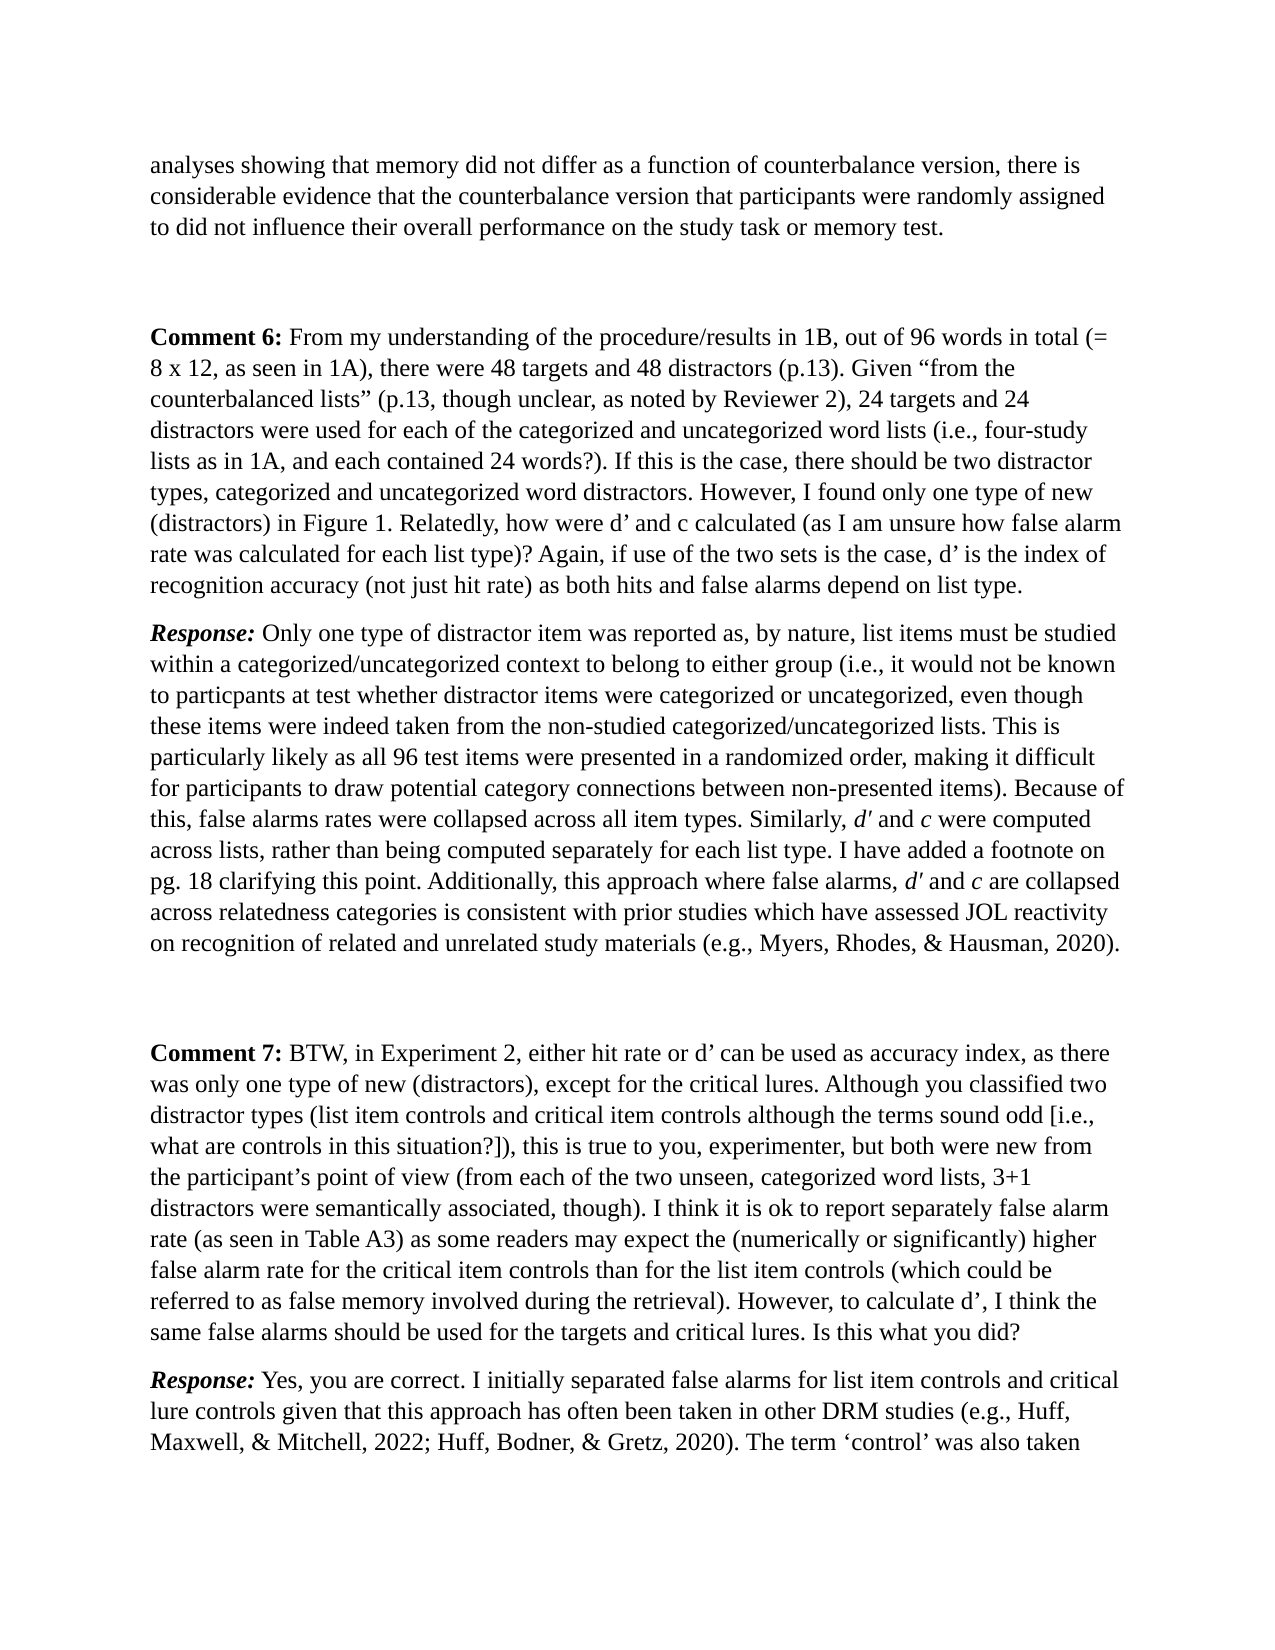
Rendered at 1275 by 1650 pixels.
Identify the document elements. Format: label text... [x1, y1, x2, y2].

text Comment 6: From my understanding of the procedure/results in 1B, out of 96 words in total (= 8 x 12, as seen in 1A), there were 48 targets and 48 distractors (p.13). Given “from the counterbalanced lists” (p.13, though unclear, as noted by Reviewer 2), 24 targets and 24 distractors were used for each of the categorized and uncategorized word lists (i.e., four-study lists as in 1A, and each contained 24 words?). If this is the case, there should be two distractor types, categorized and uncategorized word distractors. However, I found only one type of new (distractors) in Figure 1. Relatedly, how were d’ and c calculated (as I am unsure how false alarm rate was calculated for each list type)? Again, if use of the two sets is the case, d’ is the index of recognition accuracy (not just hit rate) as both hits and false alarms depend on list type. [150, 260, 1125, 599]
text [150, 1365, 1125, 1456]
text Comment 7: BTW, in Experiment 2, either hit rate or d’ can be used as accuracy index, as there was only one type of new (distractors), except for the critical lures. Although you classified two distractor types (list item controls and critical item controls although the terms sound odd [i.e., what are controls in this situation?]), this is true to you, experimenter, but both were new from the participant’s point of view (from each of the two unseen, categorized word lists, 3+1 distractors were semantically associated, though). I think it is ok to report separately false alarm rate (as seen in Table A3) as some readers may expect the (numerically or significantly) higher false alarm rate for the critical item controls than for the list item controls (which could be referred to as false memory involved during the retrieval). However, to calculate d’, I think the same false alarms should be used for the targets and critical lures. Is this what you did? [150, 976, 1125, 1346]
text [150, 150, 1125, 241]
text Response: Only one type of distractor item was reported as, by nature, list items must be studied within a categorized/uncategorized context to belong to either group (i.e., it would not be known to particpants at test whether distractor items were categorized or uncategorized, even though these items were indeed taken from the non-studied categorized/uncategorized lists. This is particularly likely as all 96 test items were presented in a randomized order, making it difficult for participants to draw potential category connections between non-presented items). Because of this, false alarms rates were collapsed across all item types. Similarly, d′ and c were computed across lists, rather than being computed separately for each list type. I have added a footnote on pg. 18 clarifying this point. Additionally, this approach where false alarms, d′ and c are collapsed across relatedness categories is consistent with prior studies which have assessed JOL reactivity on recognition of related and unrelated study materials (e.g., Myers, Rhodes, & Hausman, 2020). [150, 618, 1125, 957]
